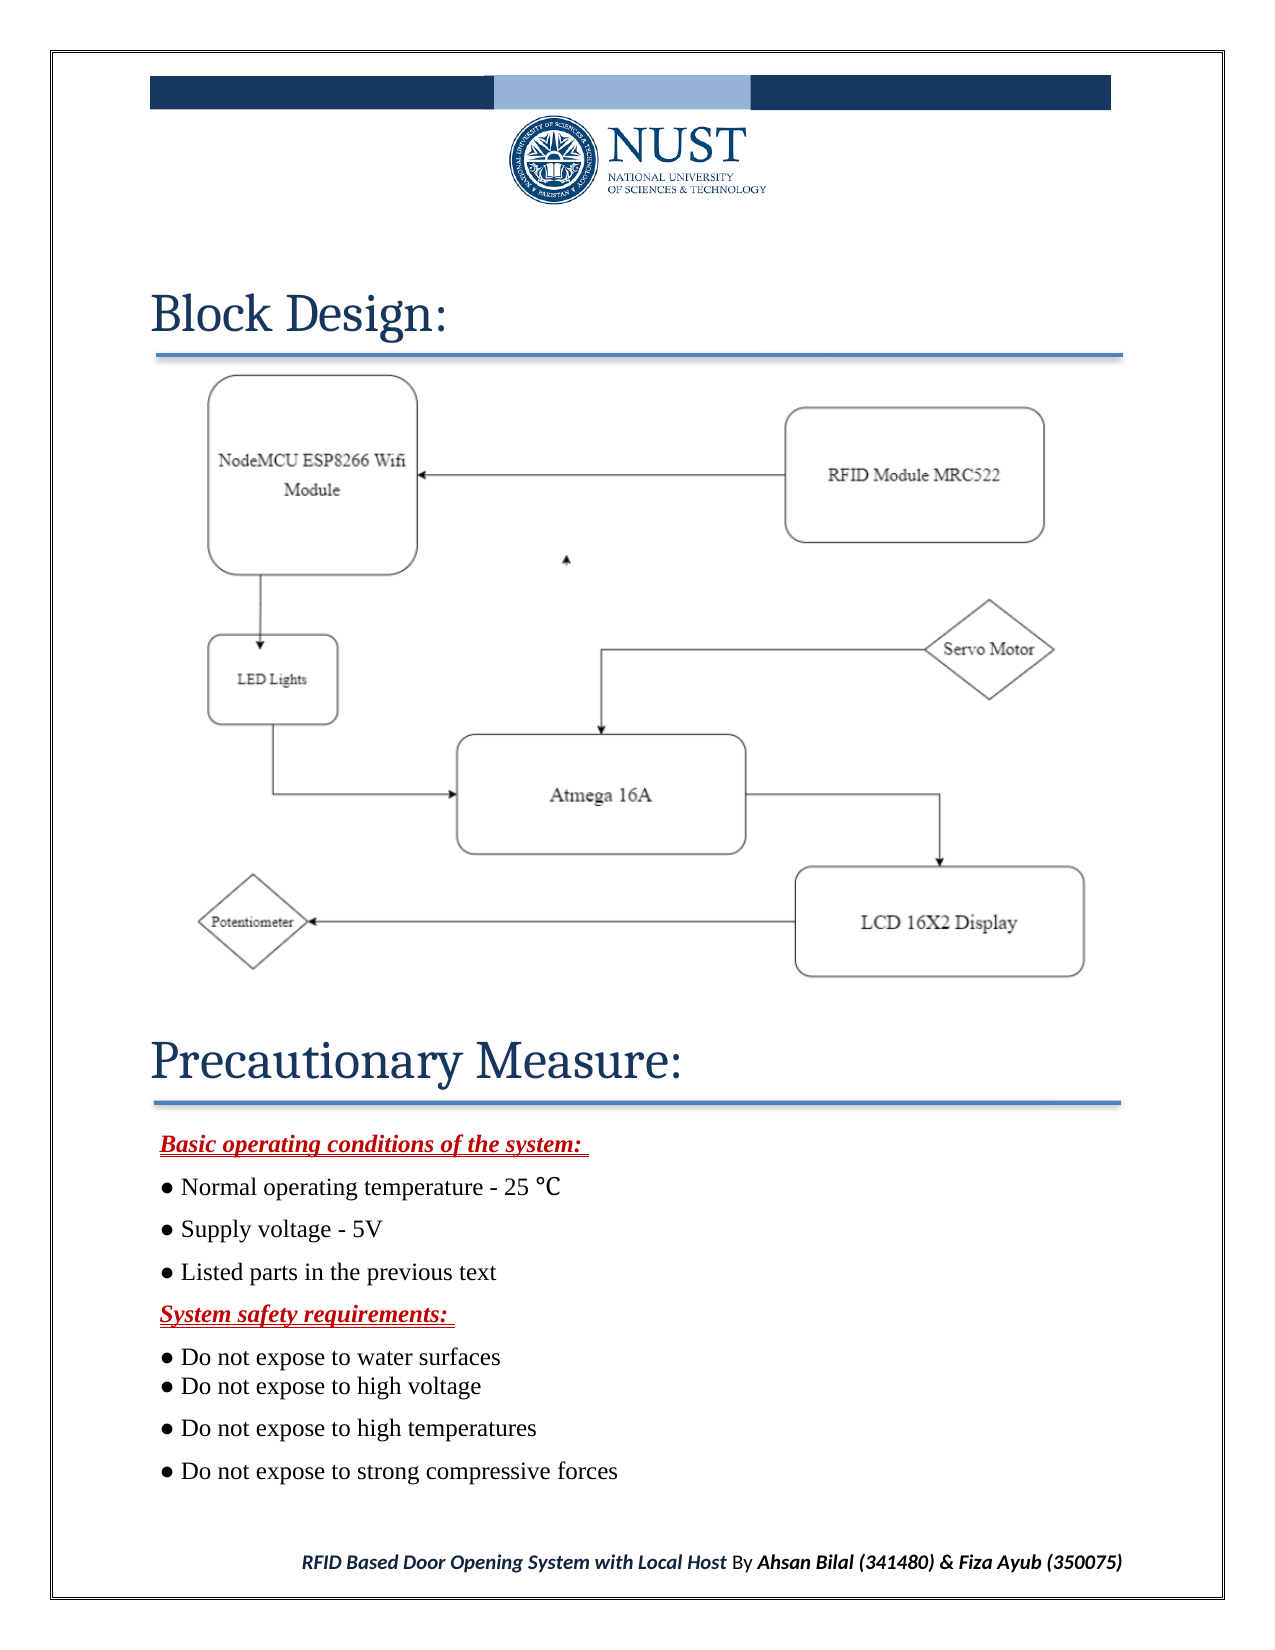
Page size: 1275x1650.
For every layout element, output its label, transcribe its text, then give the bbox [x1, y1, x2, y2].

text Basic operating conditions of the system: [159, 1129, 1125, 1158]
text System safety requirements: [159, 1299, 1125, 1328]
text Block Design: [150, 283, 1125, 345]
picture [506, 110, 769, 210]
text ● Do not expose to high temperatures [159, 1413, 1125, 1442]
text ● Do not expose to water surfaces [159, 1342, 1125, 1371]
text ● Normal operating temperature - 25 ℃ [159, 1172, 1125, 1200]
text ● Do not expose to strong compressive forces [159, 1456, 1125, 1485]
picture [150, 356, 1117, 1022]
text ● Supply voltage - 5V [159, 1214, 1125, 1243]
text Precautionary Measure: [150, 1030, 1125, 1092]
text ● Listed parts in the previous text [159, 1257, 1125, 1285]
text ● Do not expose to high voltage [159, 1371, 1125, 1399]
